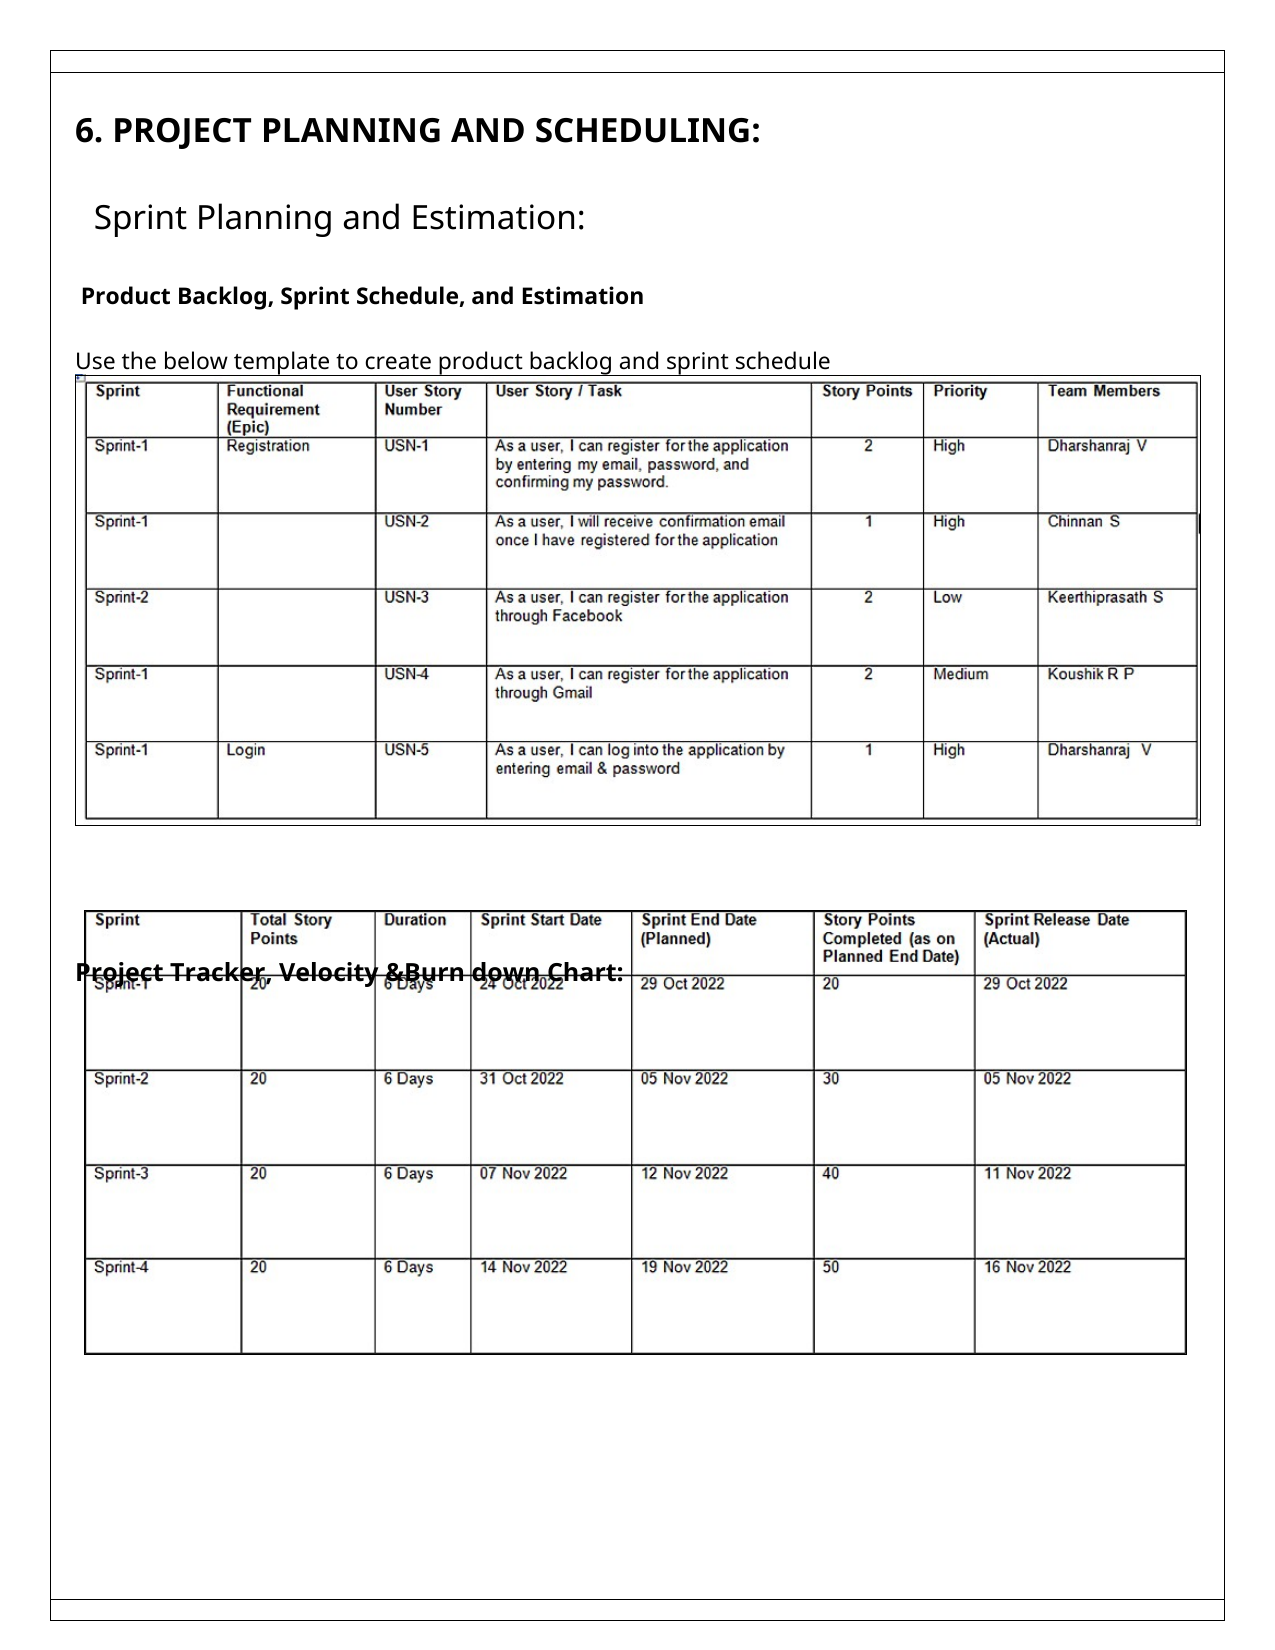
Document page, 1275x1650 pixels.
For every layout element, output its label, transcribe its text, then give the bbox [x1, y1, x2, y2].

picture [76, 377, 1200, 825]
list Sprint Planning and Estimation: [75, 194, 1213, 239]
picture [85, 911, 1186, 955]
text Product Backlog, Sprint Schedule, and Estimation [81, 280, 1213, 311]
subtitle PROJECT PLANNING AND SCHEDULING: [75, 107, 1213, 153]
text Use the below template to create product backlog and sprint schedule [75, 345, 1213, 377]
picture [85, 989, 1186, 1354]
subtitle Project Tracker, Velocity &Burn down Chart: [75, 955, 1213, 989]
